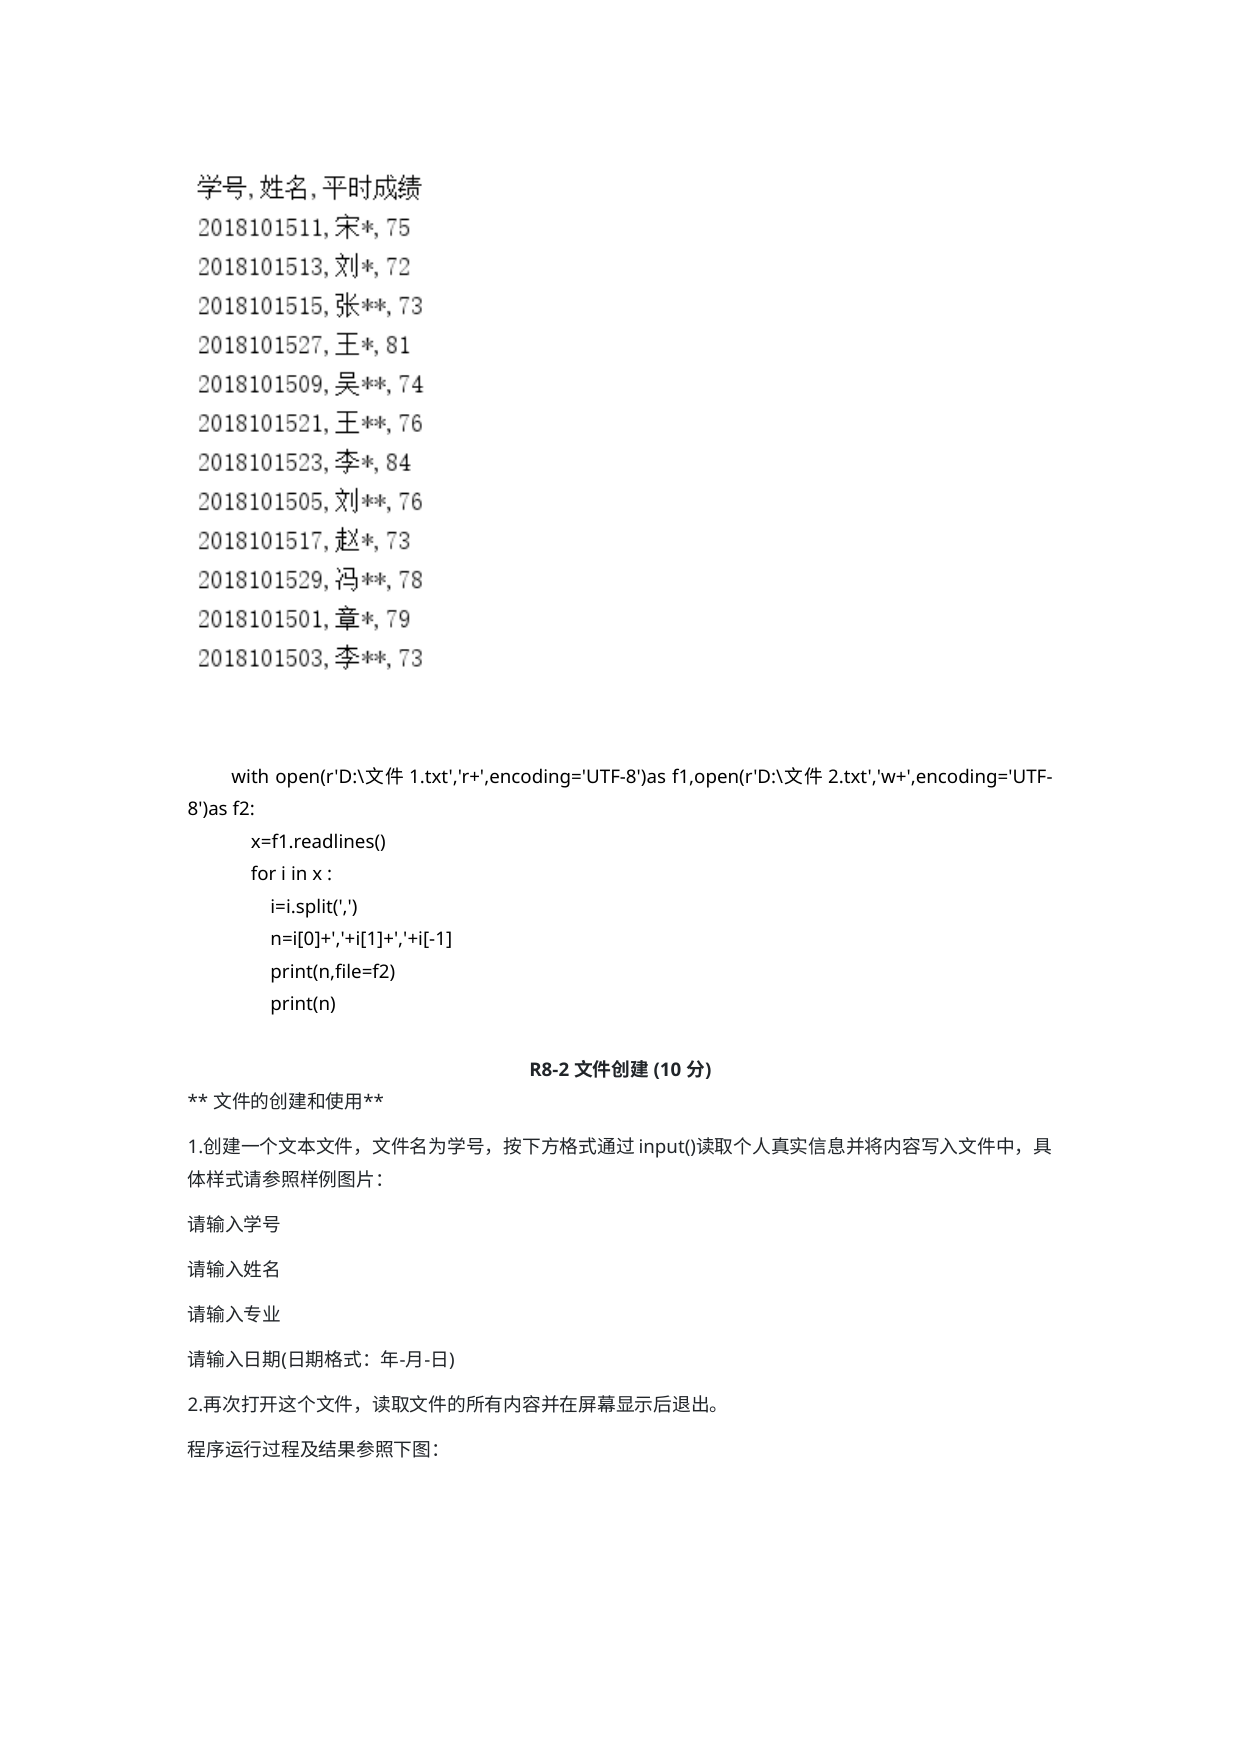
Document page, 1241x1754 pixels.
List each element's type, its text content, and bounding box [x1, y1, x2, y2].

text ** 文件的创建和使用** [187, 1084, 1053, 1117]
text i=i.split(',') [187, 889, 1053, 922]
text 请输入专业 [187, 1297, 1053, 1329]
text print(n,file=f2) [187, 954, 1053, 987]
text for i in x : [187, 857, 1053, 889]
text x=f1.readlines() [187, 824, 1053, 857]
text print(n) [187, 987, 1053, 1019]
text 2.再次打开这个文件，读取文件的所有内容并在屏幕显示后退出。 [187, 1387, 1053, 1419]
text 请输入姓名 [187, 1252, 1053, 1284]
text R8-2 文件创建 (10 分) [187, 1052, 1053, 1084]
text with open(r'D:\文件1.txt','r+',encoding='UTF-8')as f1,open(r'D:\文件2.txt','w+',encoding='UTF-8')as f2: [187, 759, 1053, 824]
text 请输入日期(日期格式：年-月-日) [187, 1342, 1053, 1374]
text n=i[0]+','+i[1]+','+i[-1] [187, 922, 1053, 954]
picture [187, 162, 472, 684]
text 程序运行过程及结果参照下图： [187, 1432, 1053, 1464]
text 1.创建一个文本文件，文件名为学号，按下方格式通过input()读取个人真实信息并将内容写入文件中，具体样式请参照样例图片： [187, 1129, 1053, 1194]
text 请输入学号 [187, 1207, 1053, 1239]
